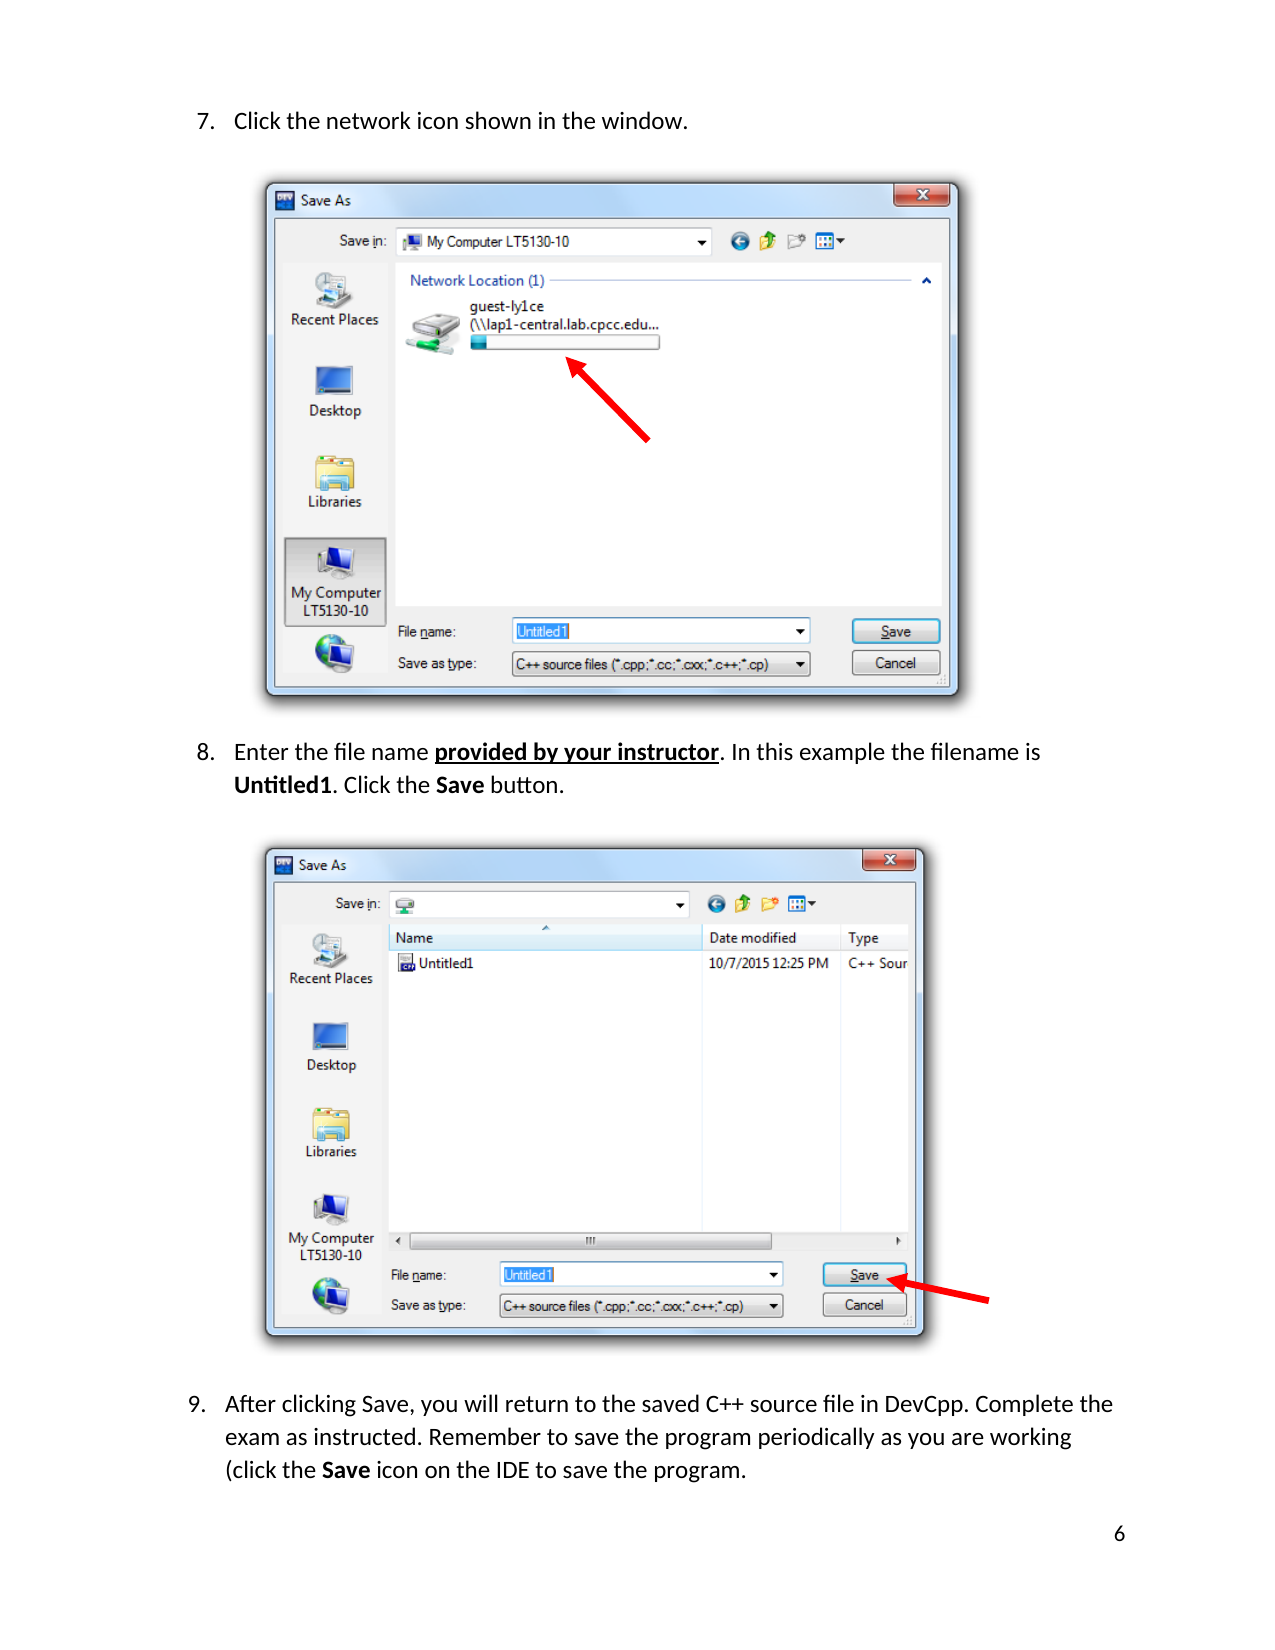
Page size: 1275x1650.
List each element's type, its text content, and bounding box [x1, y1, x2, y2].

list Click the network icon shown in the window. [196, 105, 1125, 136]
list After clicking Save, you will return to the saved C++ source file in DevCpp. Complete the exam as instructed. Remember to save the program periodically as you are working (click the Save icon on the IDE to save the program. [187, 1388, 1125, 1484]
picture [245, 168, 982, 718]
picture [233, 832, 951, 1356]
list Enter the file name provided by your instructor. In this example the filename is Untitled1. Click the Save button. [196, 736, 1125, 800]
